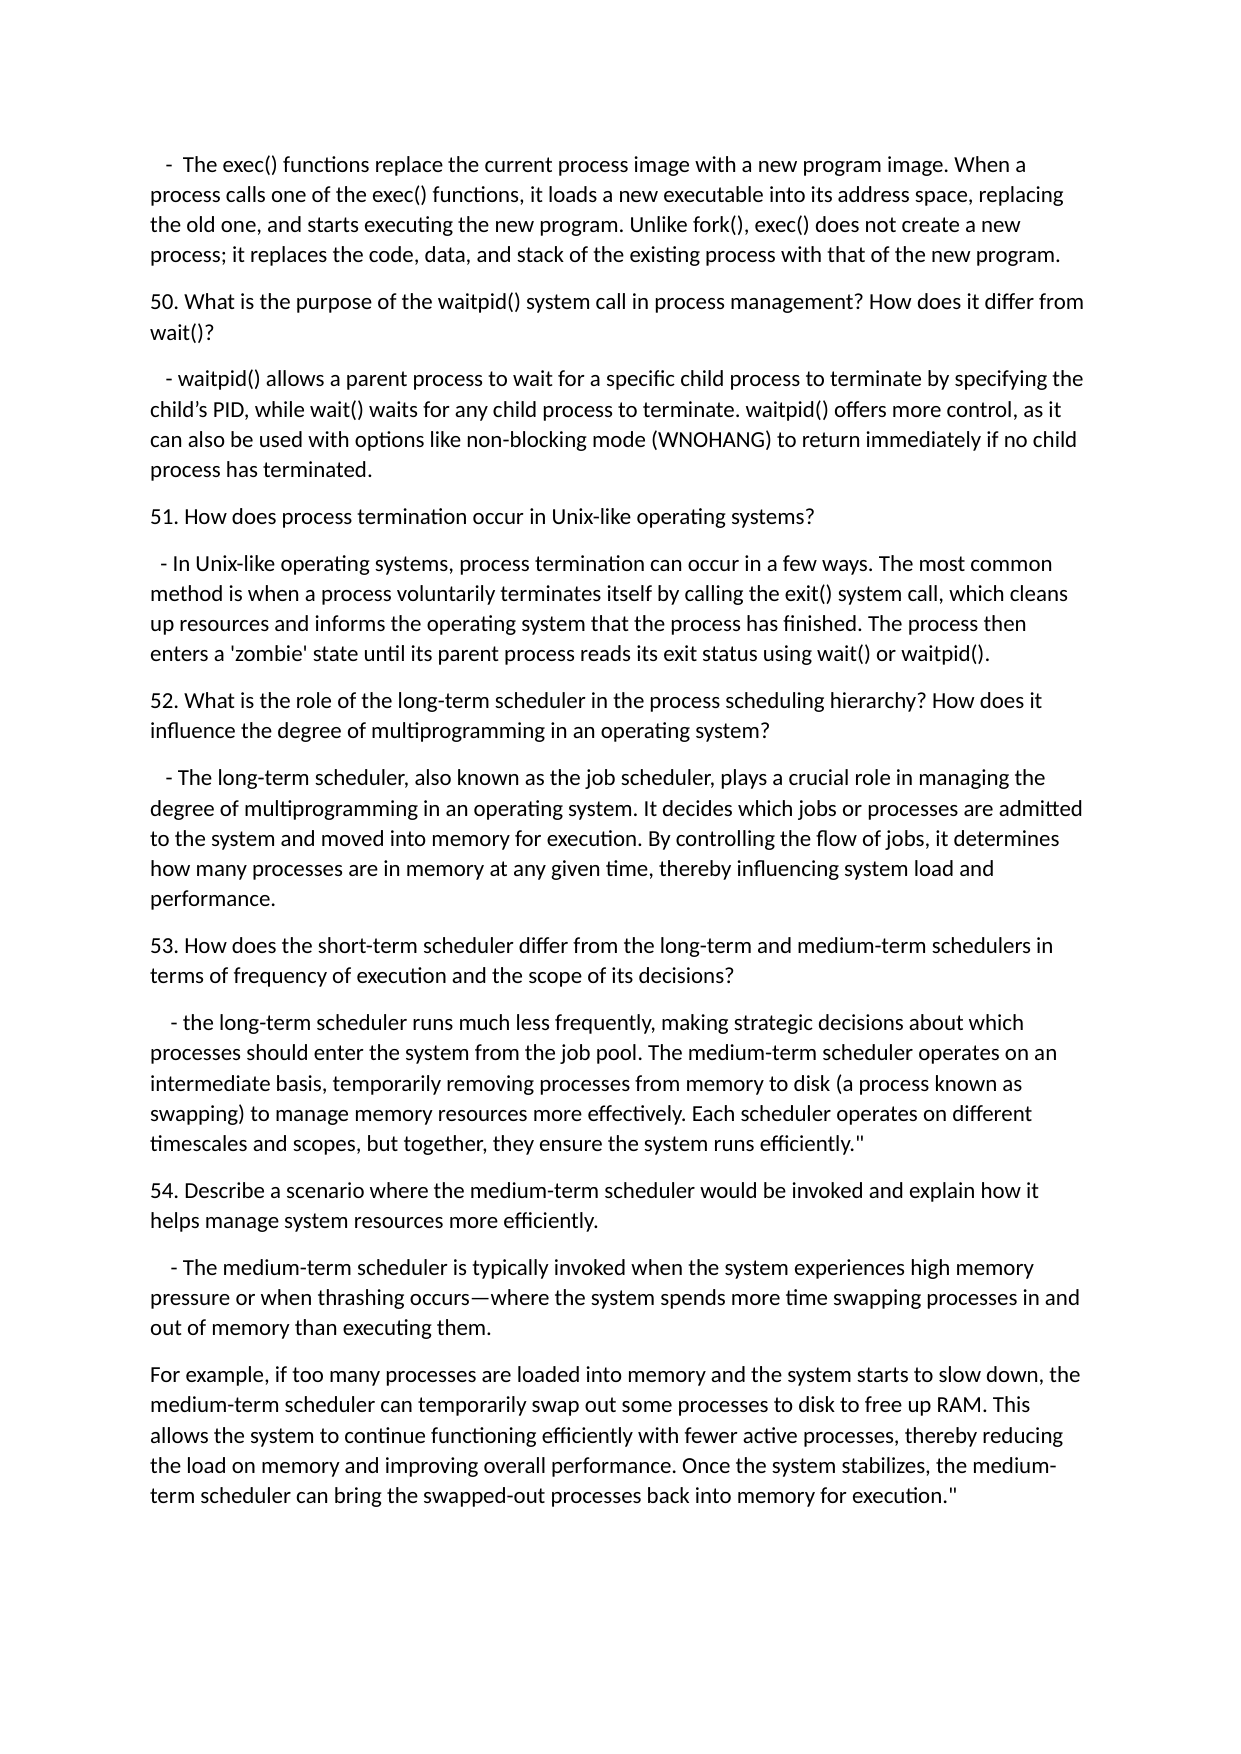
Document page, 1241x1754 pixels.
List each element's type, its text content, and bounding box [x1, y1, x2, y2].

text - The medium-term scheduler is typically invoked when the system experiences high memory pressure or when thrashing occurs—where the system spends more time swapping processes in and out of memory than executing them. [150, 1253, 1090, 1342]
text 50. What is the purpose of the waitpid() system call in process management? How does it differ from wait()? [150, 287, 1090, 346]
text 53. How does the short-term scheduler differ from the long-term and medium-term schedulers in terms of frequency of execution and the scope of its decisions? [150, 931, 1090, 989]
text 54. Describe a scenario where the medium-term scheduler would be invoked and explain how it helps manage system resources more efficiently. [150, 1176, 1090, 1234]
text 52. What is the role of the long-term scheduler in the process scheduling hierarchy? How does it influence the degree of multiprogramming in an operating system? [150, 686, 1090, 745]
text - The long-term scheduler, also known as the job scheduler, plays a crucial role in managing the degree of multiprogramming in an operating system. It decides which jobs or processes are admitted to the system and moved into memory for execution. By controlling the flow of jobs, it determines how many processes are in memory at any given time, thereby influencing system load and performance. [150, 763, 1090, 912]
text - waitpid() allows a parent process to wait for a specific child process to terminate by specifying the child’s PID, while wait() waits for any child process to terminate. waitpid() offers more control, as it can also be used with options like non-blocking mode (WNOHANG) to return immediately if no child process has terminated. [150, 364, 1090, 483]
text 51. How does process termination occur in Unix-like operating systems? [150, 502, 1090, 530]
text - the long-term scheduler runs much less frequently, making strategic decisions about which processes should enter the system from the job pool. The medium-term scheduler operates on an intermediate basis, temporarily removing processes from memory to disk (a process known as swapping) to manage memory resources more effectively. Each scheduler operates on different timescales and scopes, but together, they ensure the system runs efficiently." [150, 1008, 1090, 1157]
text - In Unix-like operating systems, process termination can occur in a few ways. The most common method is when a process voluntarily terminates itself by calling the exit() system call, which cleans up resources and informs the operating system that the process has finished. The process then enters a 'zombie' state until its parent process reads its exit status using wait() or waitpid(). [150, 549, 1090, 668]
text For example, if too many processes are loaded into memory and the system starts to slow down, the medium-term scheduler can temporarily swap out some processes to disk to free up RAM. This allows the system to continue functioning efficiently with fewer active processes, thereby reducing the load on memory and improving overall performance. Once the system stabilizes, the medium-term scheduler can bring the swapped-out processes back into memory for execution." [150, 1360, 1090, 1509]
text - The exec() functions replace the current process image with a new program image. When a process calls one of the exec() functions, it loads a new executable into its address space, replacing the old one, and starts executing the new program. Unlike fork(), exec() does not create a new process; it replaces the code, data, and stack of the existing process with that of the new program. [150, 150, 1090, 269]
